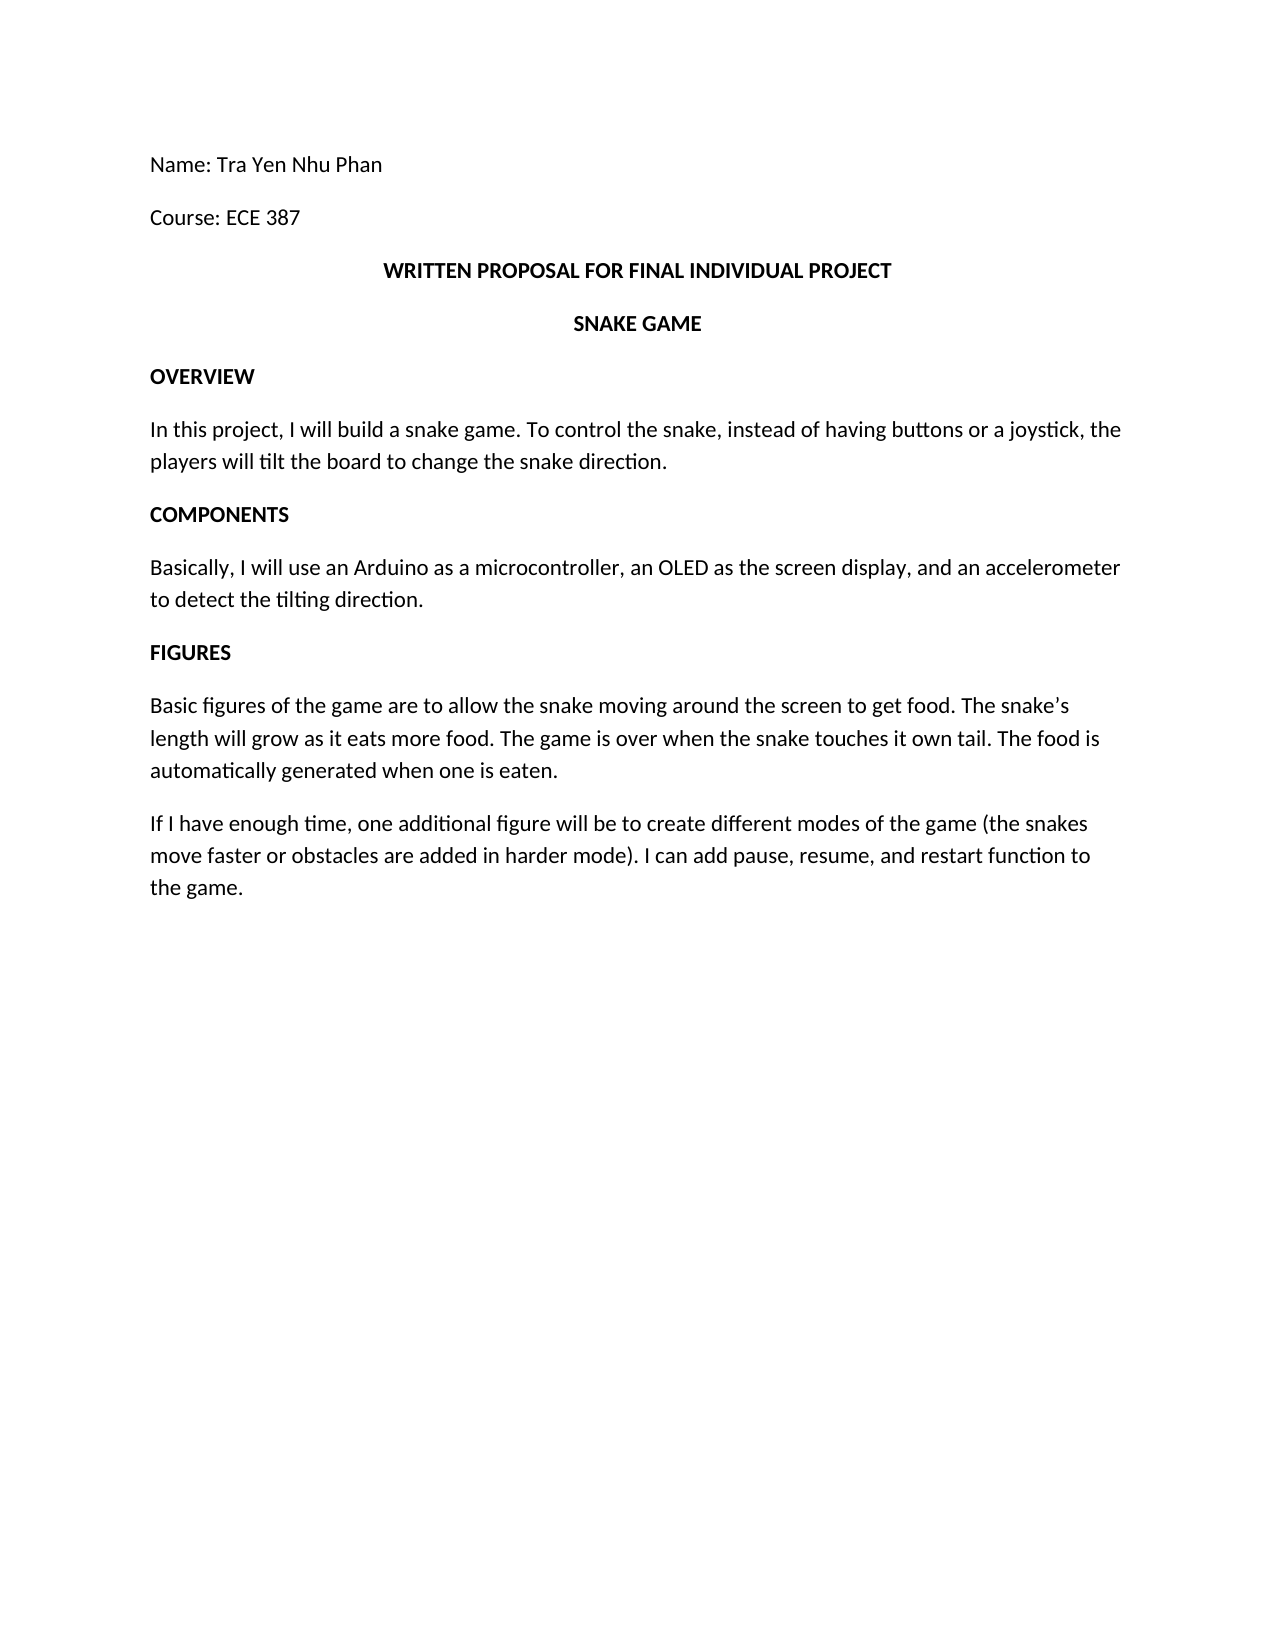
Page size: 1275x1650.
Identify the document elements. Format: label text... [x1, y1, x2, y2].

text OVERVIEW [150, 362, 1125, 390]
text Course: ECE 387 [150, 203, 1125, 231]
text COMPONENTS [150, 500, 1125, 528]
text In this project, I will build a snake game. To control the snake, instead of having buttons or a joystick, the players will tilt the board to change the snake direction. [150, 415, 1125, 475]
text FIGURES [150, 638, 1125, 667]
text Name: Tra Yen Nhu Phan [150, 150, 1125, 178]
text If I have enough time, one additional figure will be to create different modes of the game (the snakes move faster or obstacles are added in harder mode). I can add pause, resume, and restart function to the game. [150, 809, 1125, 901]
text SNAKE GAME [150, 309, 1125, 337]
text WRITTEN PROPOSAL FOR FINAL INDIVIDUAL PROJECT [150, 256, 1125, 284]
text Basically, I will use an Arduino as a microcontroller, an OLED as the screen display, and an accelerometer to detect the tilting direction. [150, 553, 1125, 613]
text Basic figures of the game are to allow the snake moving around the screen to get food. The snake’s length will grow as it eats more food. The game is over when the snake touches it own tail. The food is automatically generated when one is eaten. [150, 692, 1125, 784]
